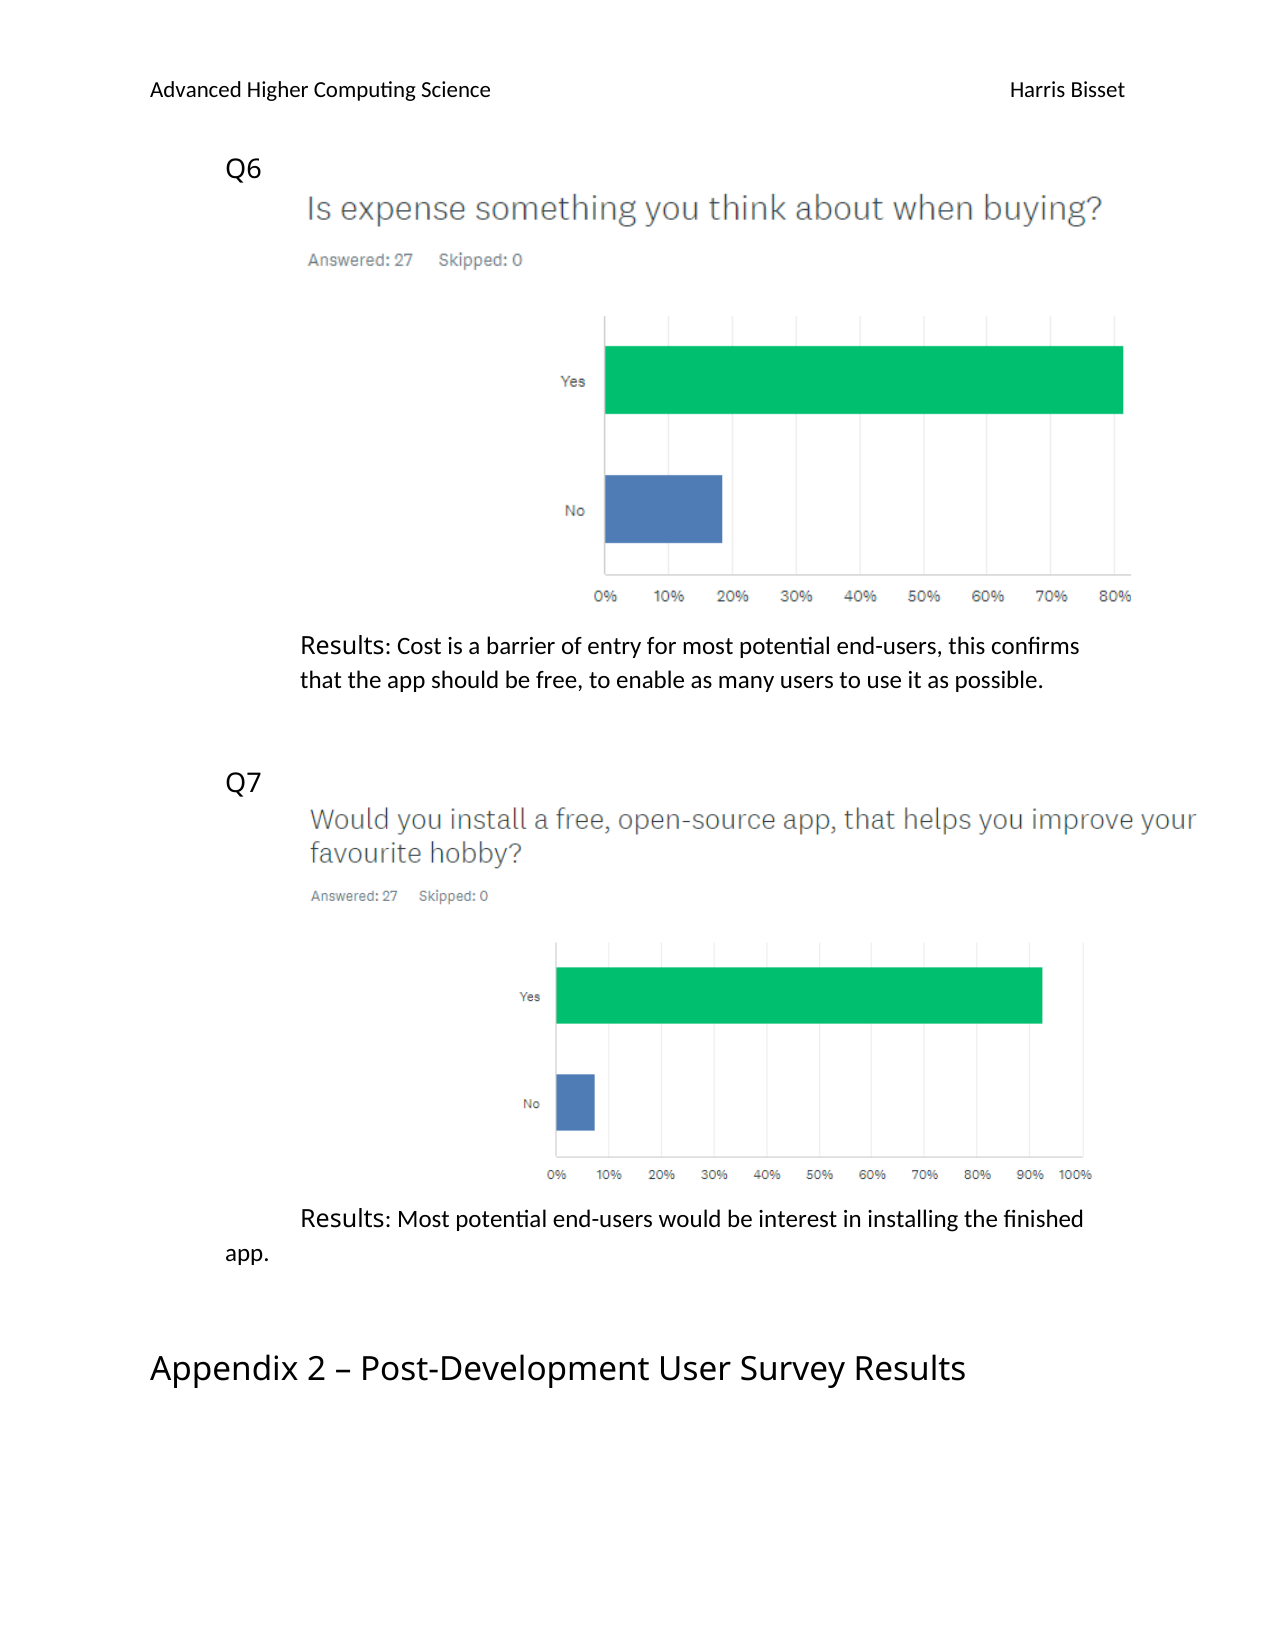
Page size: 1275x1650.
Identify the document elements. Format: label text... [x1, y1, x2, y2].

picture [303, 803, 1213, 1196]
picture [301, 190, 1132, 622]
subtitle Q6 [150, 150, 1125, 187]
subtitle Q7 [150, 763, 1125, 800]
subtitle Appendix 2 – Post-Development User Survey Results [150, 1345, 1125, 1390]
